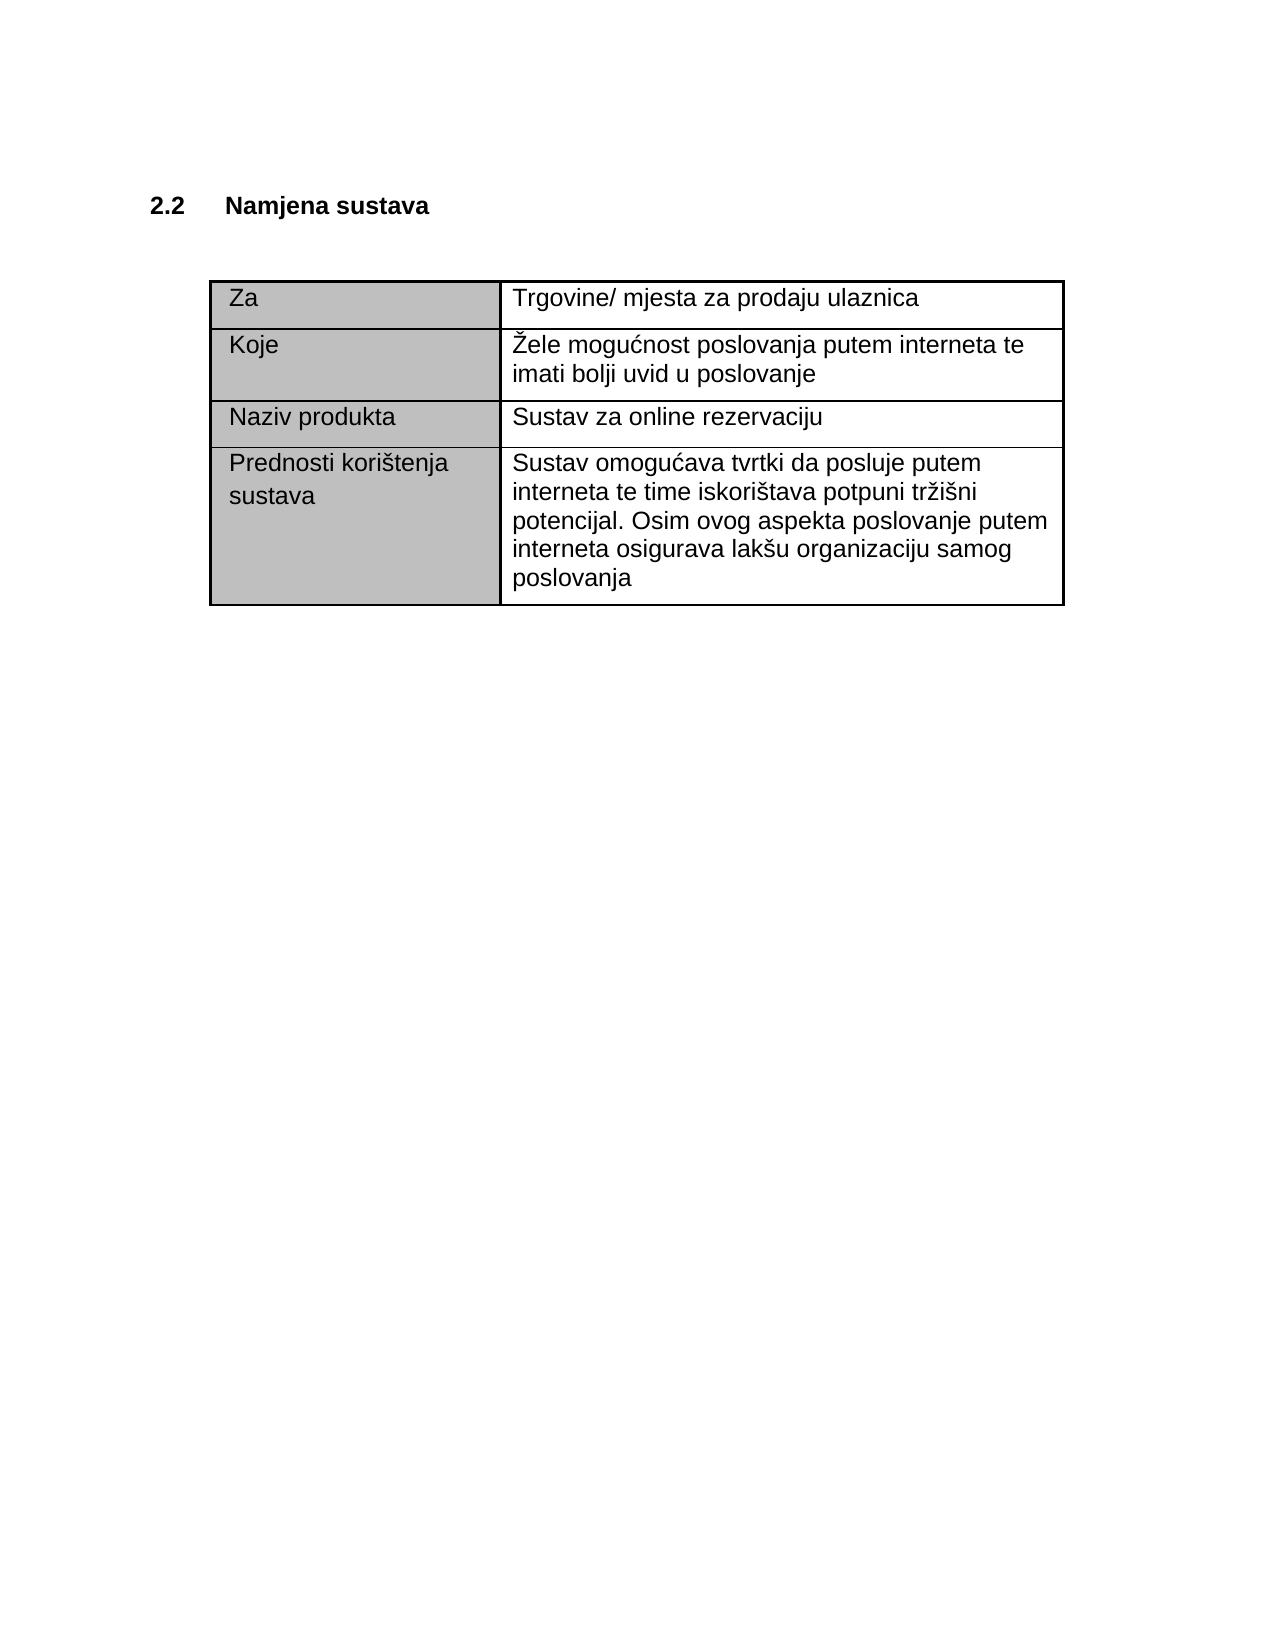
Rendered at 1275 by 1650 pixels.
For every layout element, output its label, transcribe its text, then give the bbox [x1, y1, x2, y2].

table_cell Koje [212, 330, 499, 400]
subtitle Namjena sustava [150, 191, 1125, 220]
table_cell Sustav za online rezervaciju [502, 402, 1062, 447]
table_cell Sustav omogućava tvrtki da posluje putem interneta te time iskorištava potpuni tržišni potencijal. Osim ovog aspekta poslovanje putem interneta osigurava lakšu organizaciju samog poslovanja [502, 448, 1062, 604]
table_header Za [212, 283, 499, 328]
table_header Trgovine/ mjesta za prodaju ulaznica [502, 283, 1062, 328]
table_cell Prednosti korištenja sustava [212, 448, 499, 604]
table_cell Žele mogućnost poslovanja putem interneta te imati bolji uvid u poslovanje [502, 330, 1062, 400]
table_cell Naziv produkta [212, 402, 499, 447]
